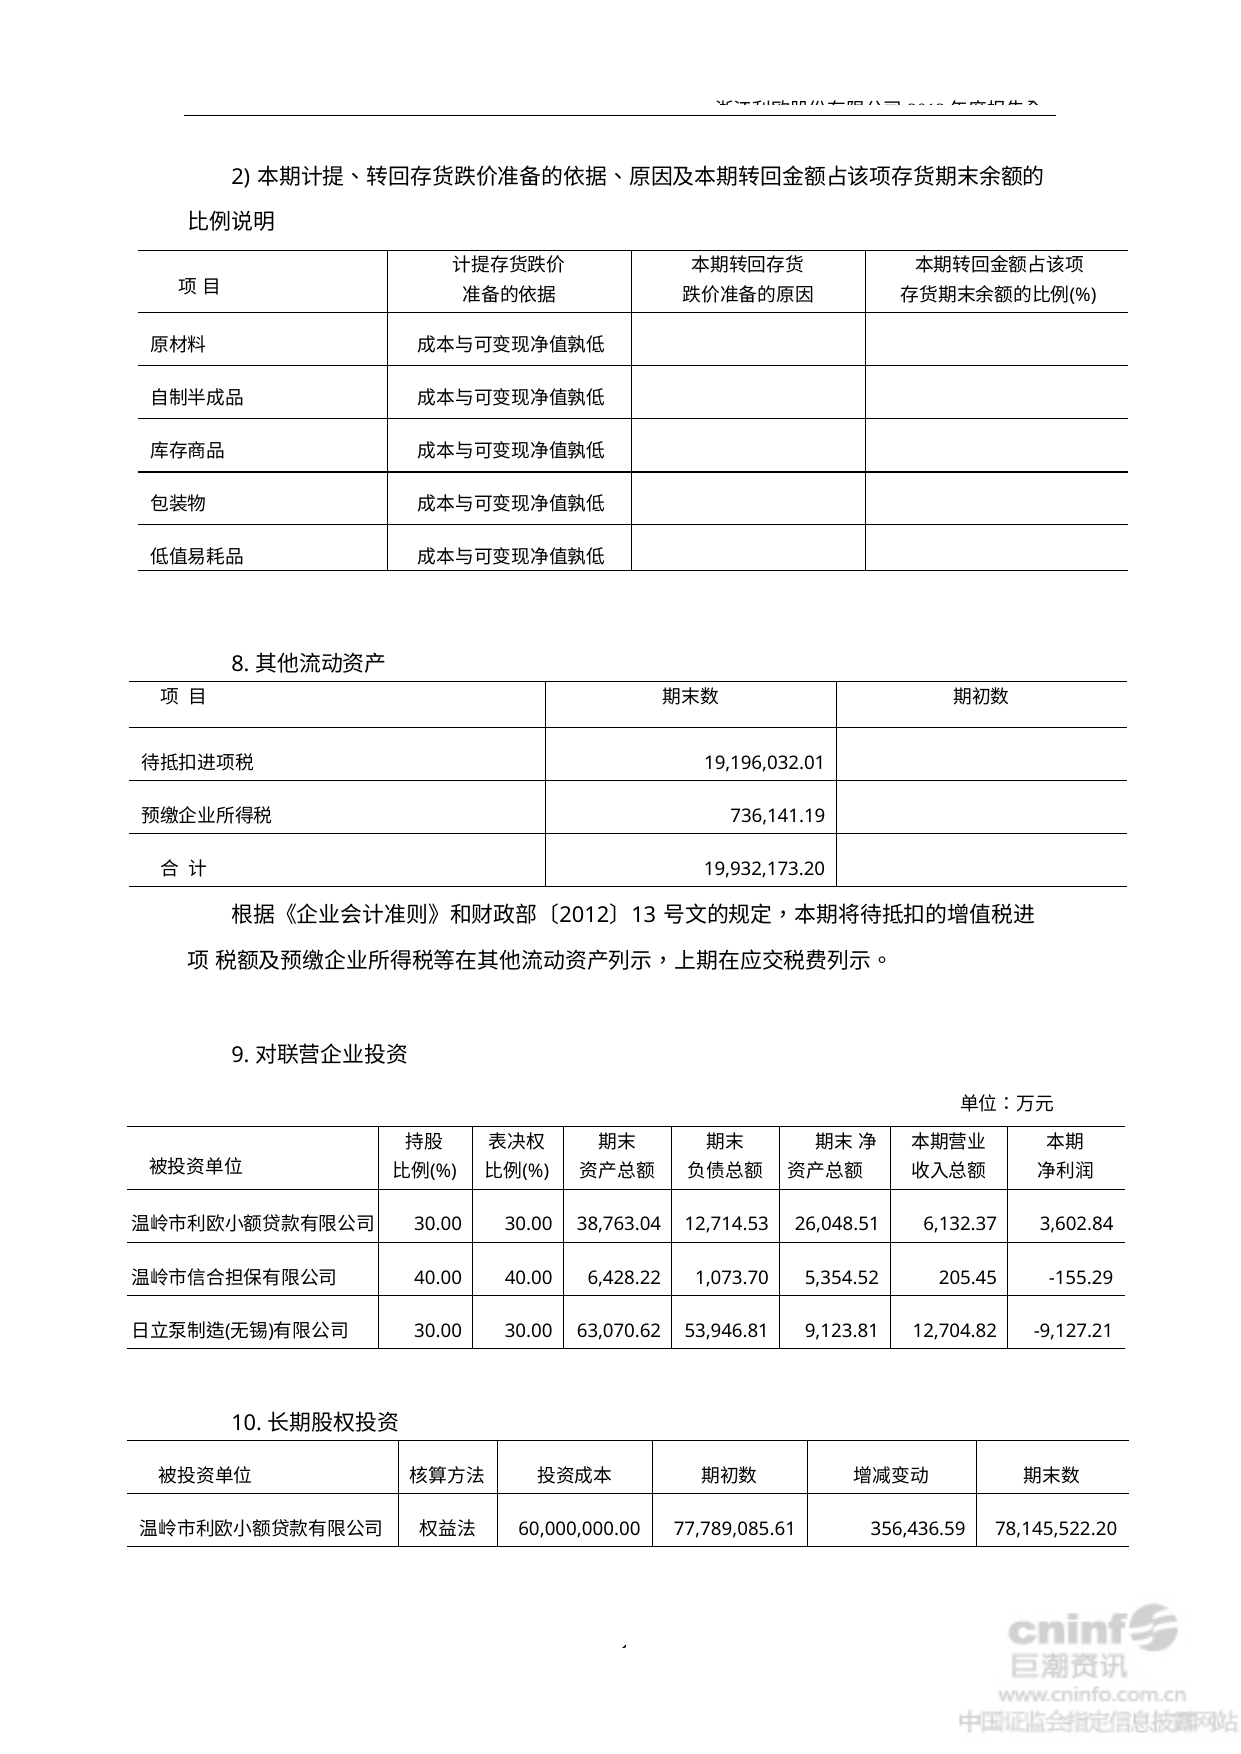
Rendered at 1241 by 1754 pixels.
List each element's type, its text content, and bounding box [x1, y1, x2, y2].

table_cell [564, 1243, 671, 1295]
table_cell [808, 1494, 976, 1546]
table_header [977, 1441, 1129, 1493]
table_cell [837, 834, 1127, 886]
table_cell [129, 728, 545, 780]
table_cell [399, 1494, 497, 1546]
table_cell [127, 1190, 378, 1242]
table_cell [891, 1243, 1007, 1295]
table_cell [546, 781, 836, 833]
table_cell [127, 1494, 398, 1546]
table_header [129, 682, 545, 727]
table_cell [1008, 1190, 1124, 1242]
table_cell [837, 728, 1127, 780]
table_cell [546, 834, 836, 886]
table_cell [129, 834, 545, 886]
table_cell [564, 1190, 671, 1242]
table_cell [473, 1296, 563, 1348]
picture [958, 1593, 1241, 1754]
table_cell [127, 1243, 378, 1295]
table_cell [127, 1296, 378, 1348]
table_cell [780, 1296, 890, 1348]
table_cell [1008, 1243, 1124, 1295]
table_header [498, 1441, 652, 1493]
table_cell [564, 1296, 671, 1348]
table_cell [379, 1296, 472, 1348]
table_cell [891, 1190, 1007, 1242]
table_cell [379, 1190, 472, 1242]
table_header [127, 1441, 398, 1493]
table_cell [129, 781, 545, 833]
text 2) 本期计提、转回存货跌价准备的依据、原因及本期转回金额占该项存货期末余额的 比例说明 [187, 161, 1054, 236]
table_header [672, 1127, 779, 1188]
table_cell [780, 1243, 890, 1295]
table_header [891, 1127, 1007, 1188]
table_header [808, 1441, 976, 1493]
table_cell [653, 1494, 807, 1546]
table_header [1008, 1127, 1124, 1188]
text 8. 其他流动资产 [231, 648, 1054, 678]
text 根据《企业会计准则》和财政部〔2012〕13 号文的规定，本期将待抵扣的增值税进项 税额及预缴企业所得税等在其他流动资产列示，上期在应交税费列示。 [187, 899, 1054, 974]
text 单位：万元 [114, 1090, 1053, 1116]
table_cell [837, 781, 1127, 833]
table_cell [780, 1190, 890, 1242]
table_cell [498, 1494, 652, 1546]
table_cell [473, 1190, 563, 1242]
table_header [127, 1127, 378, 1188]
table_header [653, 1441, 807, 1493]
text 9. 对联营企业投资 [231, 1039, 1054, 1069]
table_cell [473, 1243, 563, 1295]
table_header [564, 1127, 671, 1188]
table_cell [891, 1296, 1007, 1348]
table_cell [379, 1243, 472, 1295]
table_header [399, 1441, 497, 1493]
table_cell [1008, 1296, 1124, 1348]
text 10. 长期股权投资 [231, 1407, 1054, 1437]
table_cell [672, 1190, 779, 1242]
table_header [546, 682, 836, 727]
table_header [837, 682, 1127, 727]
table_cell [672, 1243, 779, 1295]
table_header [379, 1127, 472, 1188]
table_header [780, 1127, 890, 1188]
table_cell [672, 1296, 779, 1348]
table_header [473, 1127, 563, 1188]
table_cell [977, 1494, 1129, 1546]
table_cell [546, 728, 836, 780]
